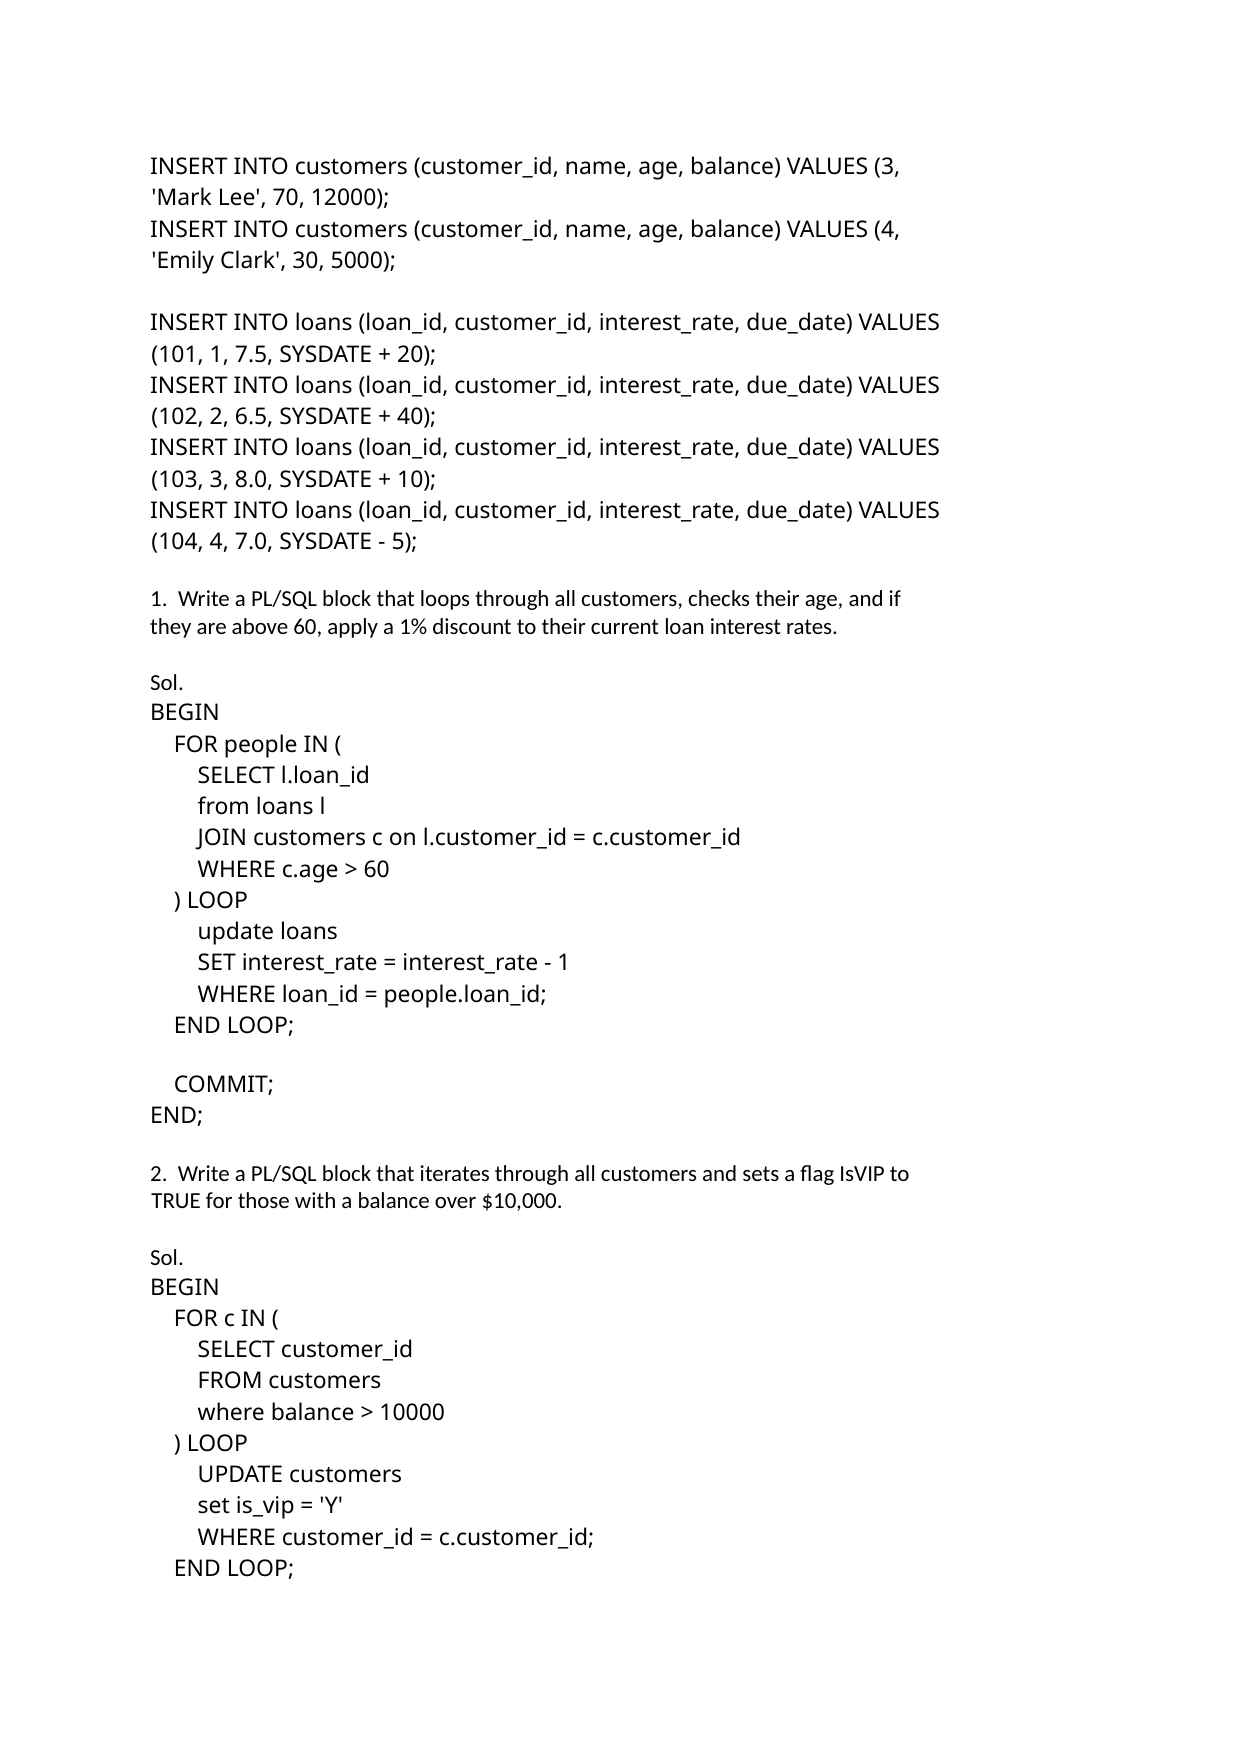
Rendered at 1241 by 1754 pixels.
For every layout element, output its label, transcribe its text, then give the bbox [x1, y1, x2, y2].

text FOR people IN ( [150, 728, 947, 759]
text Sol. [150, 668, 947, 696]
text FROM customers [150, 1364, 947, 1396]
text END LOOP; [150, 1552, 947, 1583]
text JOIN customers c on l.customer_id = c.customer_id [150, 821, 947, 853]
text WHERE loan_id = people.loan_id; [150, 978, 947, 1009]
text 2. Write a PL/SQL block that iterates through all customers and sets a flag IsVIP to TRUE for those with a balance over $10,000. [150, 1159, 947, 1215]
text COMMIT; [150, 1068, 947, 1099]
text BEGIN [150, 696, 947, 728]
text ) LOOP [150, 1427, 947, 1458]
text INSERT INTO customers (customer_id, name, age, balance) VALUES (4, 'Emily Clark', 30, 5000); [150, 212, 947, 275]
text where balance > 10000 [150, 1396, 947, 1427]
text INSERT INTO loans (loan_id, customer_id, interest_rate, due_date) VALUES (103, 3, 8.0, SYSDATE + 10); [150, 431, 947, 494]
text 1. Write a PL/SQL block that loops through all customers, checks their age, and if they are above 60, apply a 1% discount to their current loan interest rates. [150, 584, 947, 640]
text update loans [150, 915, 947, 946]
text SELECT customer_id [150, 1333, 947, 1364]
text SELECT l.loan_id [150, 759, 947, 790]
text INSERT INTO loans (loan_id, customer_id, interest_rate, due_date) VALUES (102, 2, 6.5, SYSDATE + 40); [150, 369, 947, 431]
text from loans l [150, 790, 947, 821]
text WHERE customer_id = c.customer_id; [150, 1521, 947, 1552]
text INSERT INTO loans (loan_id, customer_id, interest_rate, due_date) VALUES (101, 1, 7.5, SYSDATE + 20); [150, 306, 947, 369]
text Sol. [150, 1243, 947, 1271]
text INSERT INTO loans (loan_id, customer_id, interest_rate, due_date) VALUES (104, 4, 7.0, SYSDATE - 5); [150, 494, 947, 556]
text set is_vip = 'Y' [150, 1489, 947, 1521]
text WHERE c.age > 60 [150, 853, 947, 884]
text FOR c IN ( [150, 1302, 947, 1333]
text END; [150, 1099, 947, 1131]
text UPDATE customers [150, 1458, 947, 1489]
text END LOOP; [150, 1009, 947, 1040]
text ) LOOP [150, 884, 947, 915]
text SET interest_rate = interest_rate - 1 [150, 946, 947, 978]
text INSERT INTO customers (customer_id, name, age, balance) VALUES (3, 'Mark Lee', 70, 12000); [150, 150, 947, 212]
text BEGIN [150, 1271, 947, 1302]
